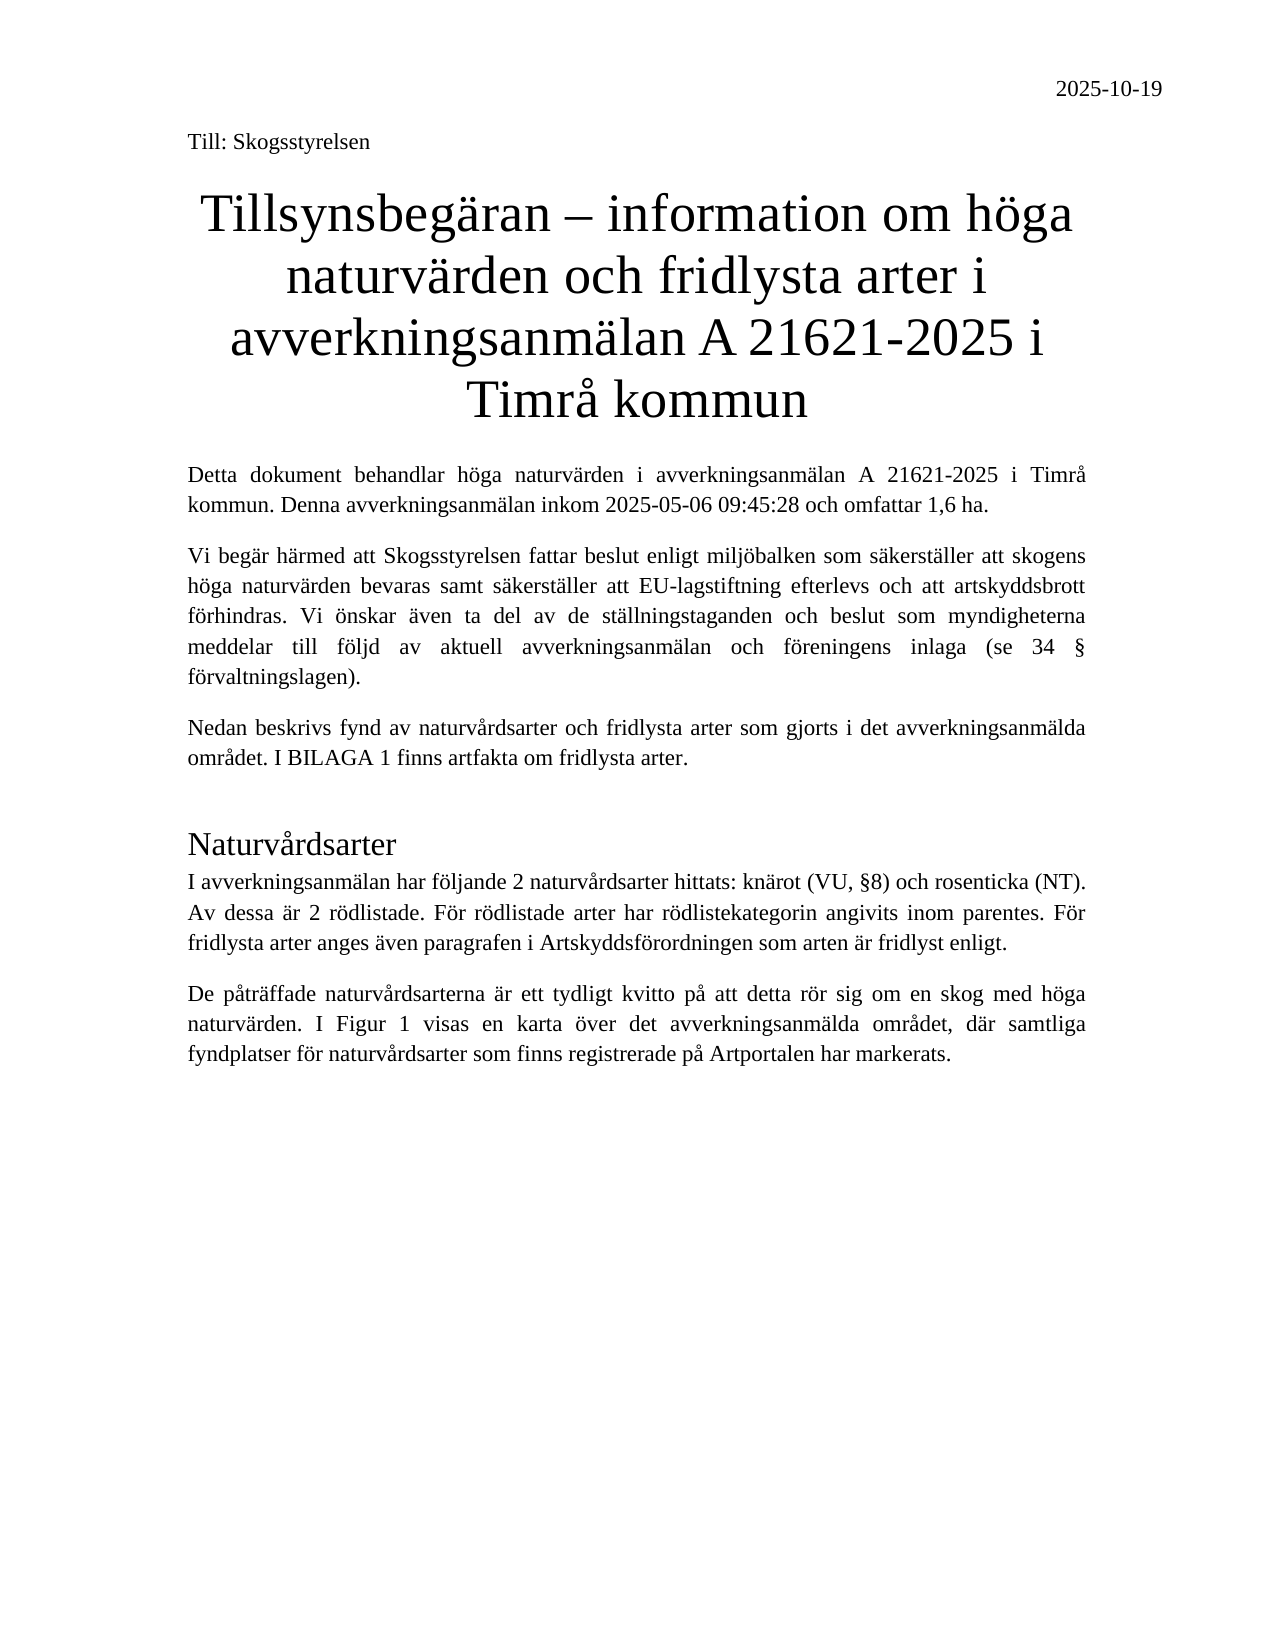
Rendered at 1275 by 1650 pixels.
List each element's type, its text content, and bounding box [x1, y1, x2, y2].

title Tillsynsbegäran – information om höga naturvärden och fridlysta arter i avverkningsanmälan A 21621-2025 i Timrå kommun [187, 180, 1087, 429]
text Detta dokument behandlar höga naturvärden i avverkningsanmälan A 21621-2025 i Timrå kommun. Denna avverkningsanmälan inkom 2025-05-06 09:45:28 och omfattar 1,6 ha. [187, 461, 1087, 517]
text Vi begär härmed att Skogsstyrelsen fattar beslut enligt miljöbalken som säkerställer att skogens höga naturvärden bevaras samt säkerställer att EU-lagstiftning efterlevs och att artskyddsbrott förhindras. Vi önskar även ta del av de ställningstaganden och beslut som myndigheterna meddelar till följd av aktuell avverkningsanmälan och föreningens inlaga (se 34 § förvaltningslagen). [187, 542, 1087, 689]
text De påträffade naturvårdsarterna är ett tydligt kvitto på att detta rör sig om en skog med höga naturvärden. I Figur 1 visas en karta över det avverkningsanmälda området, där samtliga fyndplatser för naturvårdsarter som finns registrerade på Artportalen har markerats. [187, 980, 1087, 1067]
text Nedan beskrivs fynd av naturvårdsarter och fridlysta arter som gjorts i det avverkningsanmälda området. I BILAGA 1 finns artfakta om fridlysta arter. [187, 714, 1087, 771]
text I avverkningsanmälan har följande 2 naturvårdsarter hittats: knärot (VU, §8) och rosenticka (NT). Av dessa är 2 rödlistade. För rödlistade arter har rödlistekategorin angivits inom parentes. För fridlysta arter anges även paragrafen i Artskyddsförordningen som arten är fridlyst enligt. [187, 868, 1087, 955]
subtitle Naturvårdsarter [187, 824, 1087, 863]
